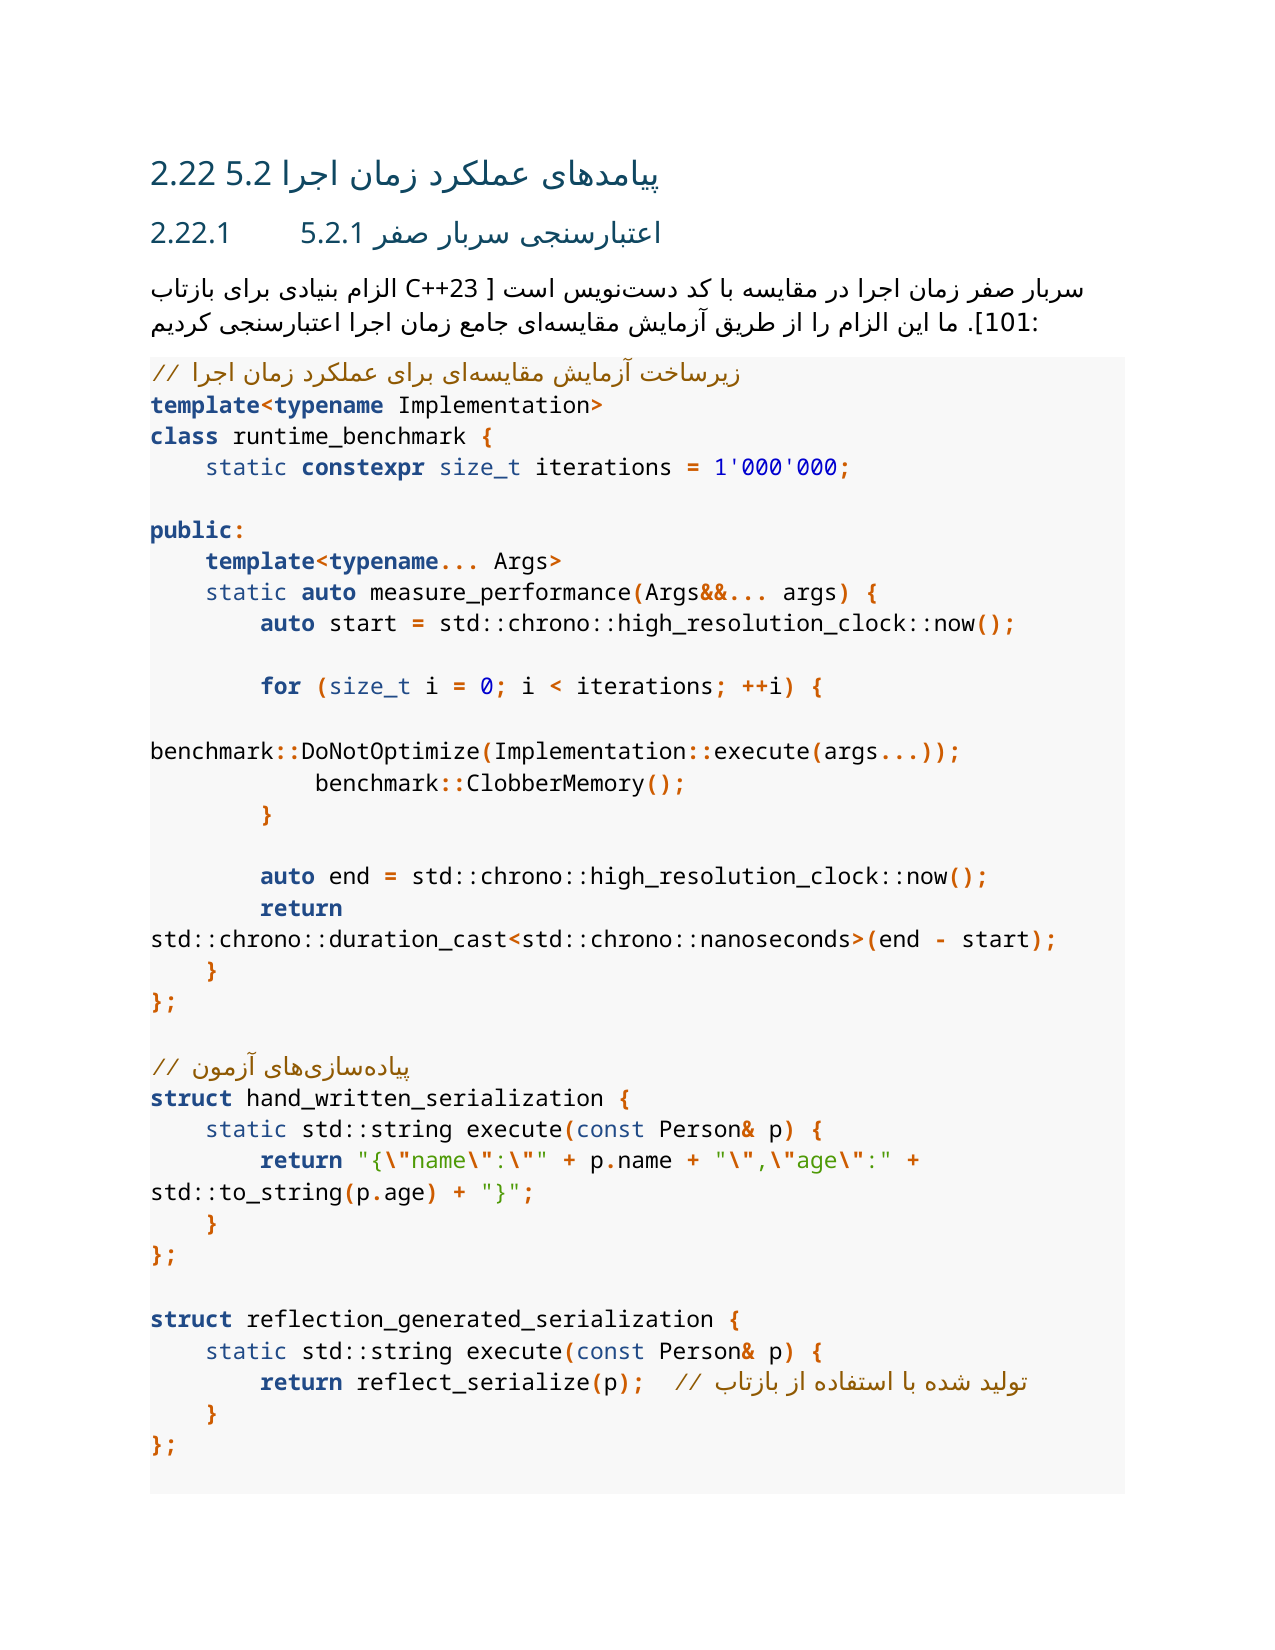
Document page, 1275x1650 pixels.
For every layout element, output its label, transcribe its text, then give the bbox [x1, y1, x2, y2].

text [150, 357, 1125, 1494]
subtitle 2.22.1 5.2.1 اعتبارسنجی سربار صفر [150, 212, 1125, 252]
subtitle 2.22 5.2 پیامدهای عملکرد زمان اجرا [150, 150, 1125, 195]
text الزام بنیادی برای بازتاب C++23 سربار صفر زمان اجرا در مقایسه با کد دست‌نویس است [101]. ما این الزام را از طریق آزمایش مقایسه‌ای جامع زمان اجرا اعتبارسنجی کردیم: [150, 271, 1125, 339]
